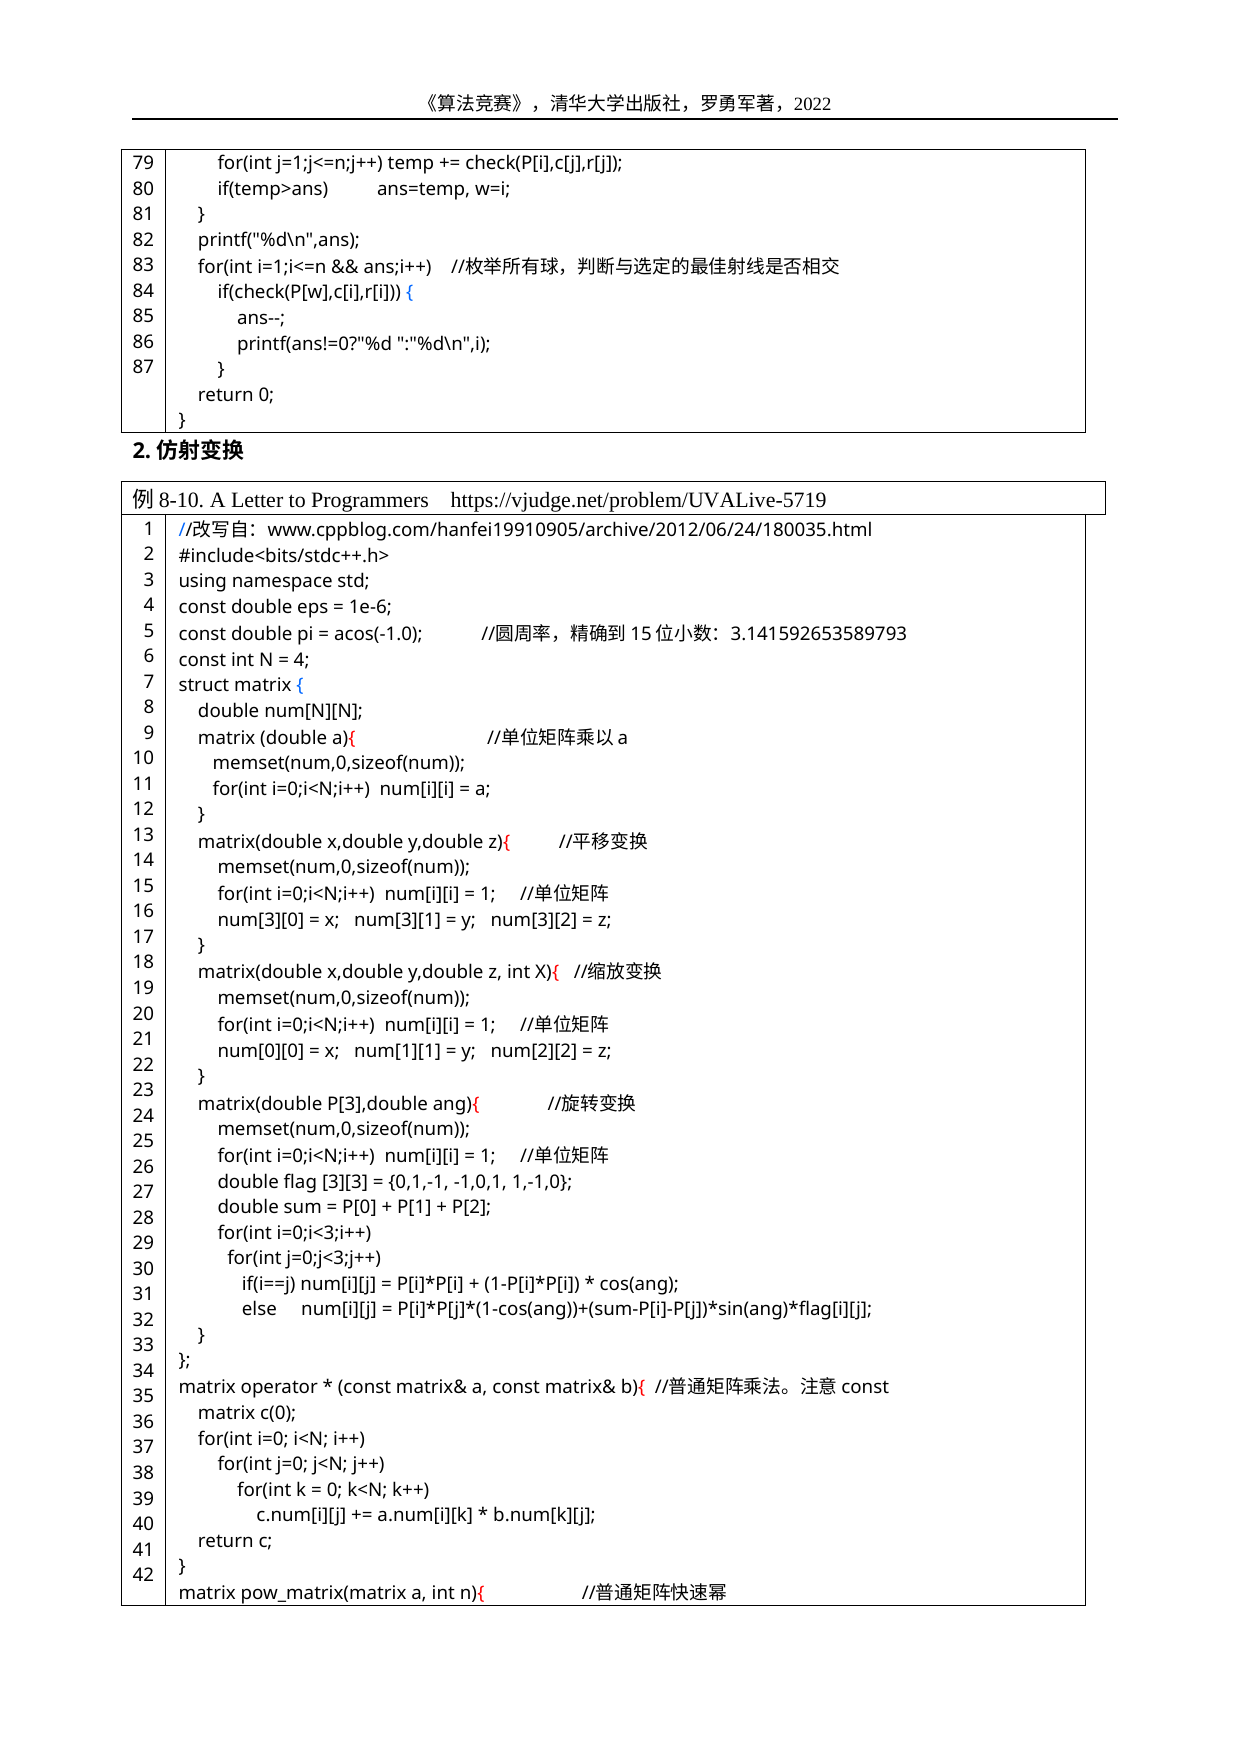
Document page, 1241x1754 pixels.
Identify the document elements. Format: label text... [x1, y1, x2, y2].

table_header 例8-10. A Letter to Programmers https://vjudge.net/problem/UVALive-5719 [122, 482, 1105, 514]
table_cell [166, 150, 1085, 432]
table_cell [122, 150, 165, 432]
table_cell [122, 515, 165, 1605]
text 2. 仿射变换 [132, 433, 1118, 465]
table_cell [166, 515, 1085, 1605]
